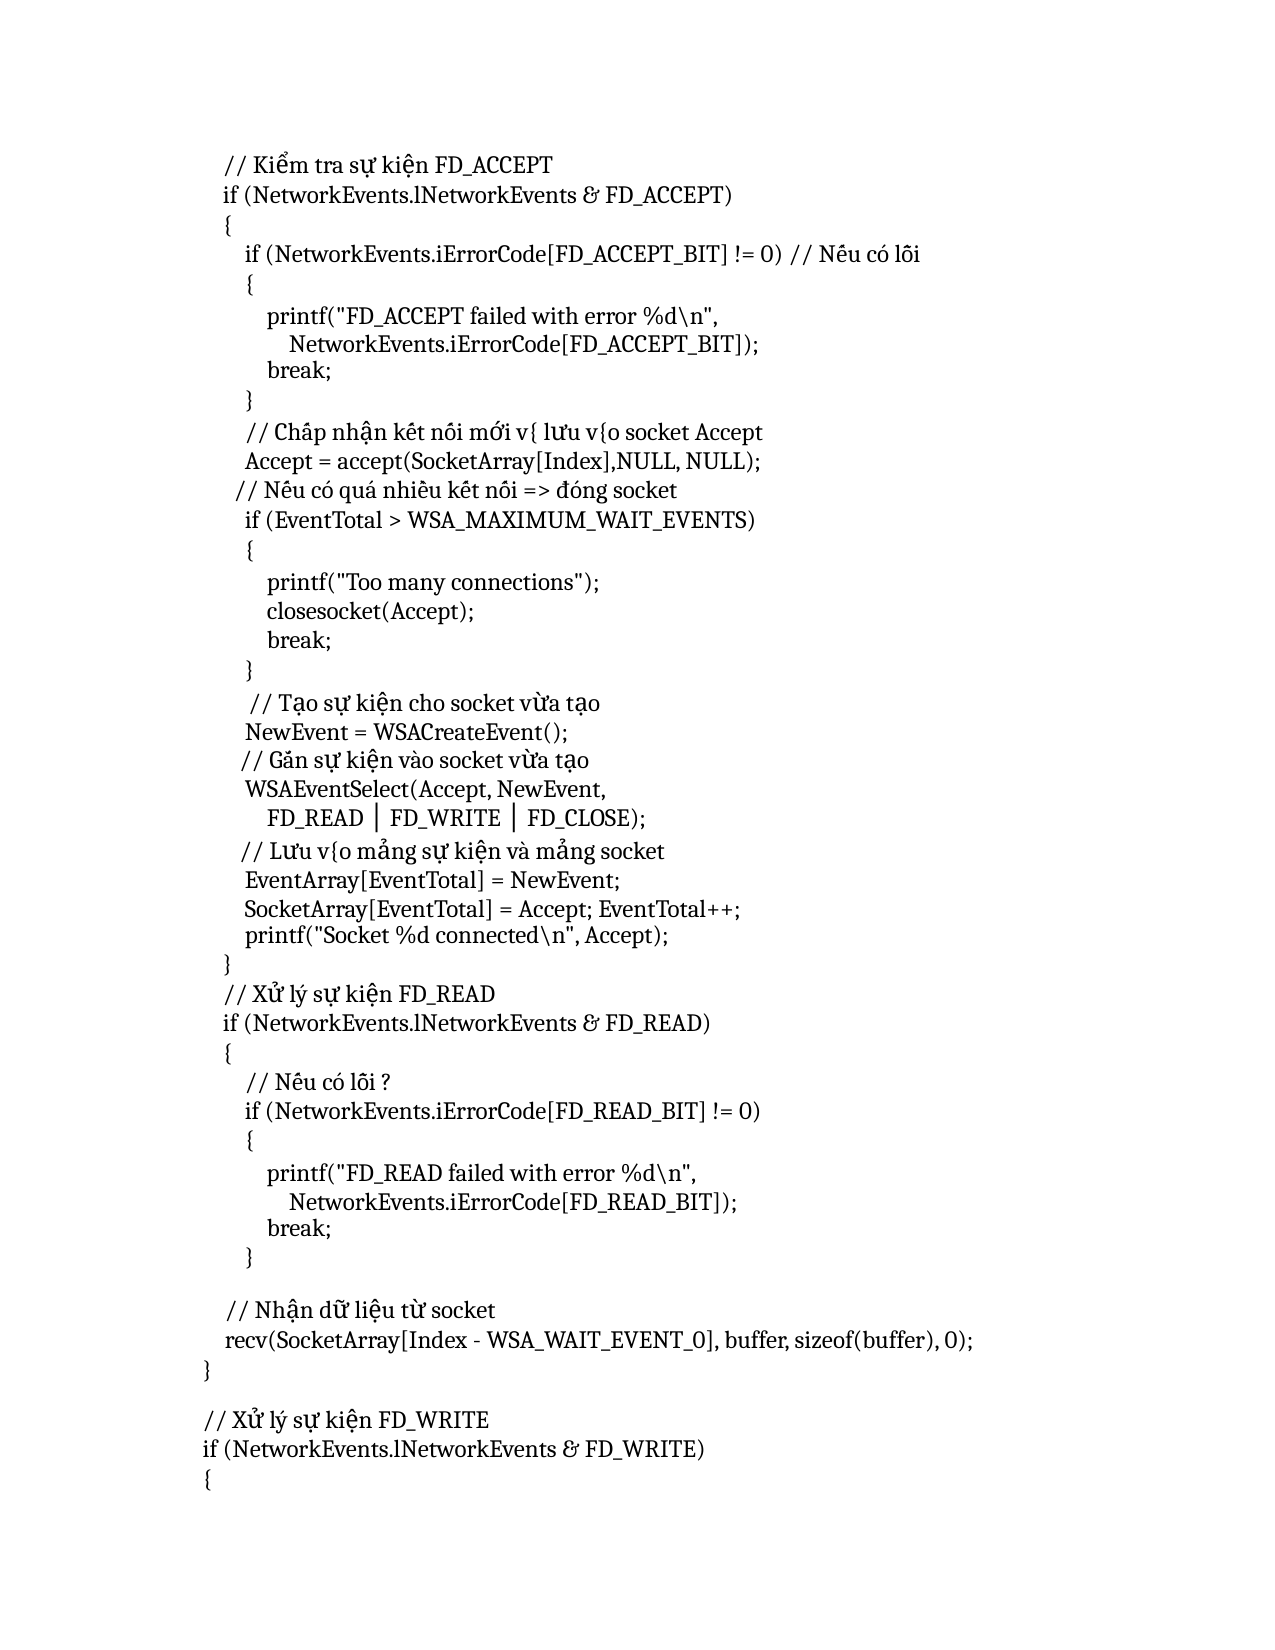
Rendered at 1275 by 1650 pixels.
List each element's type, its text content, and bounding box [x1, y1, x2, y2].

text { [223, 213, 1125, 238]
text if (NetworkEvents.lNetworkEvents & FD_READ) [223, 1011, 1125, 1036]
text // Xử lý sự kiện FD_WRITE [202, 1408, 1125, 1433]
text printf("FD_READ failed with error %d\n", NetworkEvents.iErrorCode[FD_READ_BIT]); [266, 1158, 765, 1216]
text } [244, 1246, 1125, 1271]
text // Tạo sự kiện cho socket vừa tạo NewEvent = WSACreateEvent(); [244, 688, 609, 746]
text // Nếu có quá nhiều kết nối => đóng socket [233, 475, 1125, 504]
text break; [267, 625, 1125, 654]
text { [244, 272, 1125, 297]
text { [244, 538, 1125, 563]
text FD_READ │ FD_WRITE │ FD_CLOSE); [378, 803, 513, 832]
text FD_READ │ FD_WRITE │ FD_CLOSE); [515, 803, 1125, 832]
text printf("Too many connections"); closesocket(Accept); [267, 568, 618, 625]
text if (NetworkEvents.lNetworkEvents & FD_ACCEPT) [223, 184, 1125, 209]
text if (NetworkEvents.lNetworkEvents & FD_WRITE) [202, 1438, 1125, 1463]
text // Lưu v{o mảng sự kiện và mảng socket EventArray[EventTotal] = NewEvent; SocketArray[EventTotal] = Accept; EventTotal++; [239, 837, 758, 923]
text // Gắn sự kiện vào socket vừa tạo WSAEventSelect(Accept, NewEvent, [239, 746, 632, 803]
text { [244, 1129, 1125, 1154]
text if (NetworkEvents.iErrorCode[FD_READ_BIT] != 0) [244, 1099, 1125, 1124]
text // Xử lý sự kiện FD_READ [223, 982, 1125, 1007]
text // Nhận dữ liệu từ socket [224, 1296, 1125, 1324]
text // Kiểm tra sự kiện FD_ACCEPT [223, 150, 1125, 179]
text } [223, 953, 1125, 978]
text if (NetworkEvents.iErrorCode[FD_ACCEPT_BIT] != 0) // Nếu có lỗi [244, 242, 1125, 267]
text FD_READ │ FD_WRITE │ FD_CLOSE); [267, 803, 376, 832]
text break; [267, 1216, 1125, 1241]
text printf("Socket %d connected\n", Accept); [244, 923, 1125, 948]
text if (EventTotal > WSA_MAXIMUM_WAIT_EVENTS) [244, 509, 1125, 534]
text { [223, 1041, 1125, 1066]
text break; [267, 359, 1125, 384]
text recv(SocketArray[Index - WSA_WAIT_EVENT_0], buffer, sizeof(buffer), 0); [224, 1329, 1125, 1354]
text printf("FD_ACCEPT failed with error %d\n", NetworkEvents.iErrorCode[FD_ACCEPT_BIT]); [266, 301, 790, 359]
text // Chấp nhận kết nối mới v{ lưu v{o socket Accept Accept = accept(SocketArray[Index],NULL, NULL); [244, 418, 785, 475]
text { [202, 1467, 1125, 1492]
text } [244, 659, 1125, 684]
text } [202, 1358, 1125, 1383]
text } [244, 388, 1125, 413]
text // Nếu có lỗi ? [244, 1070, 1125, 1095]
